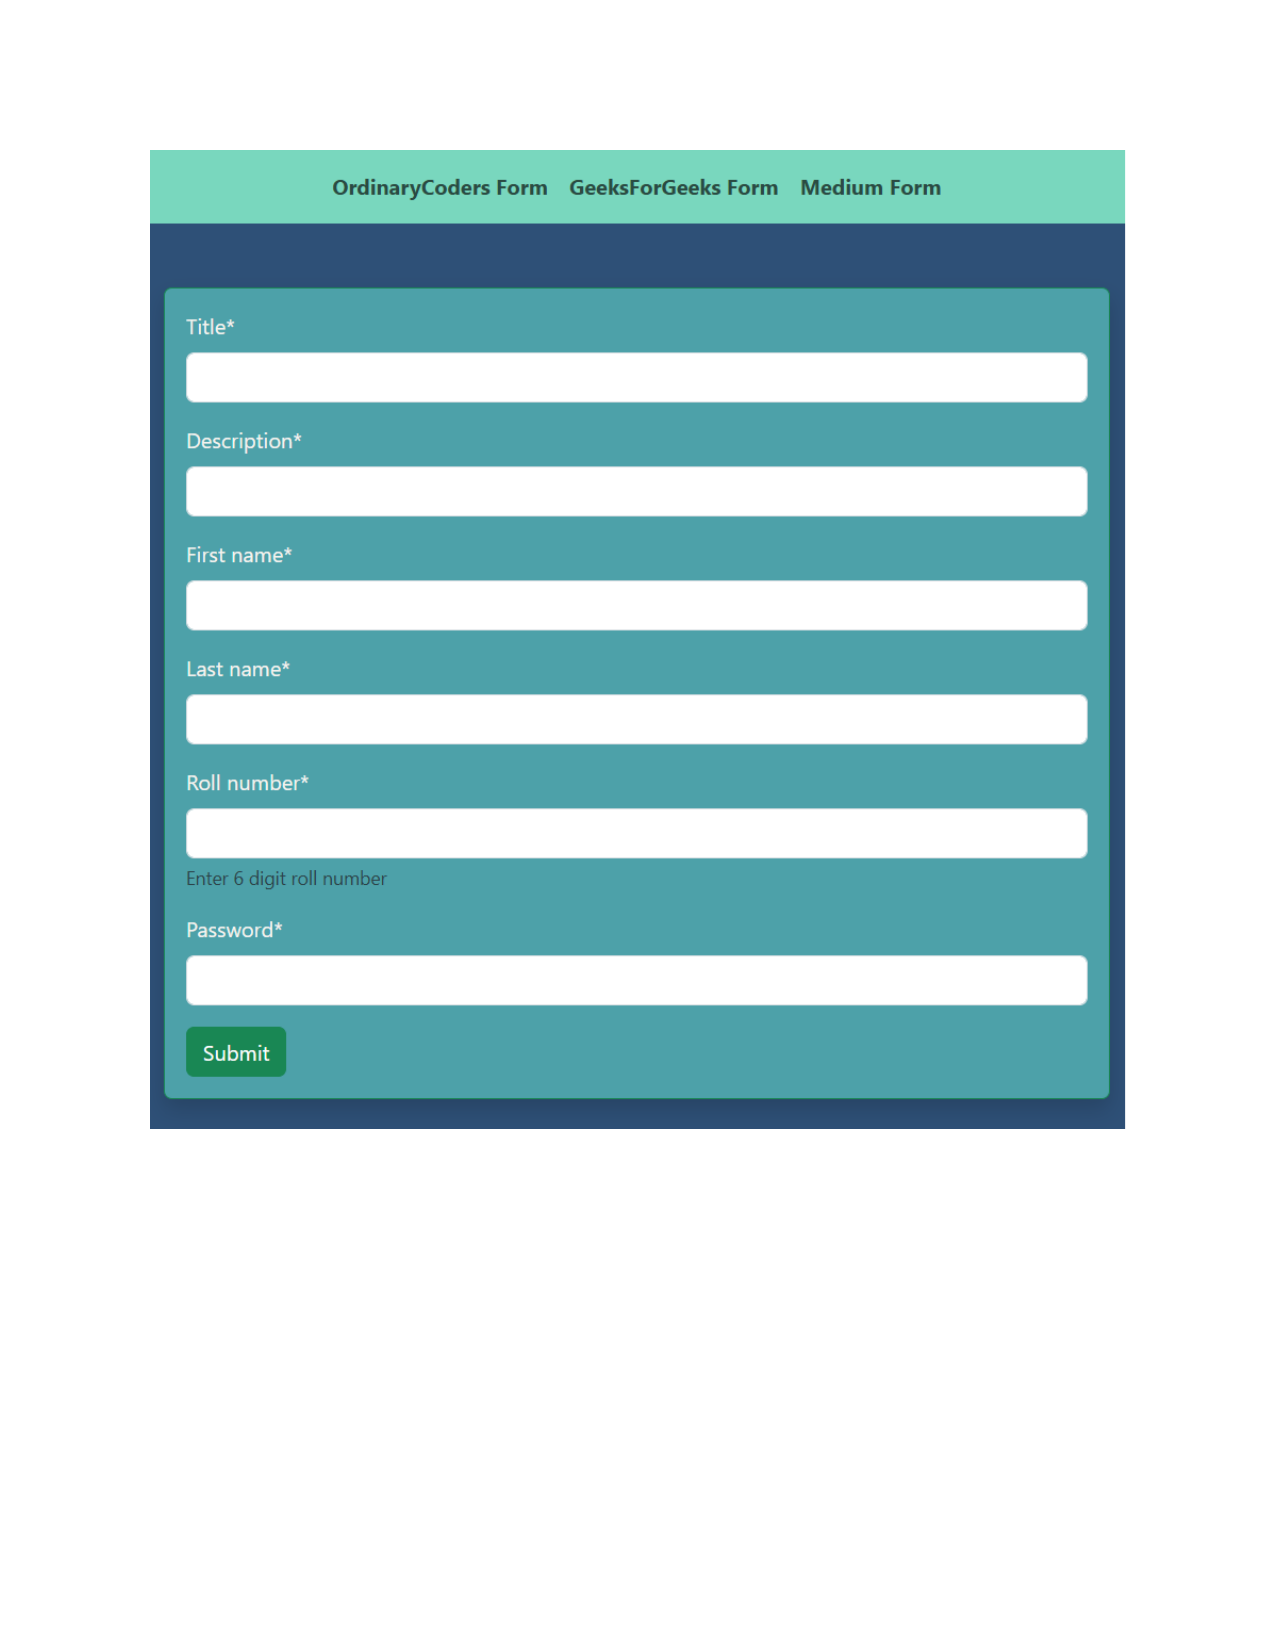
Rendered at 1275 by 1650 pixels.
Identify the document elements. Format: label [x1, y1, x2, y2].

picture [150, 150, 1125, 1129]
